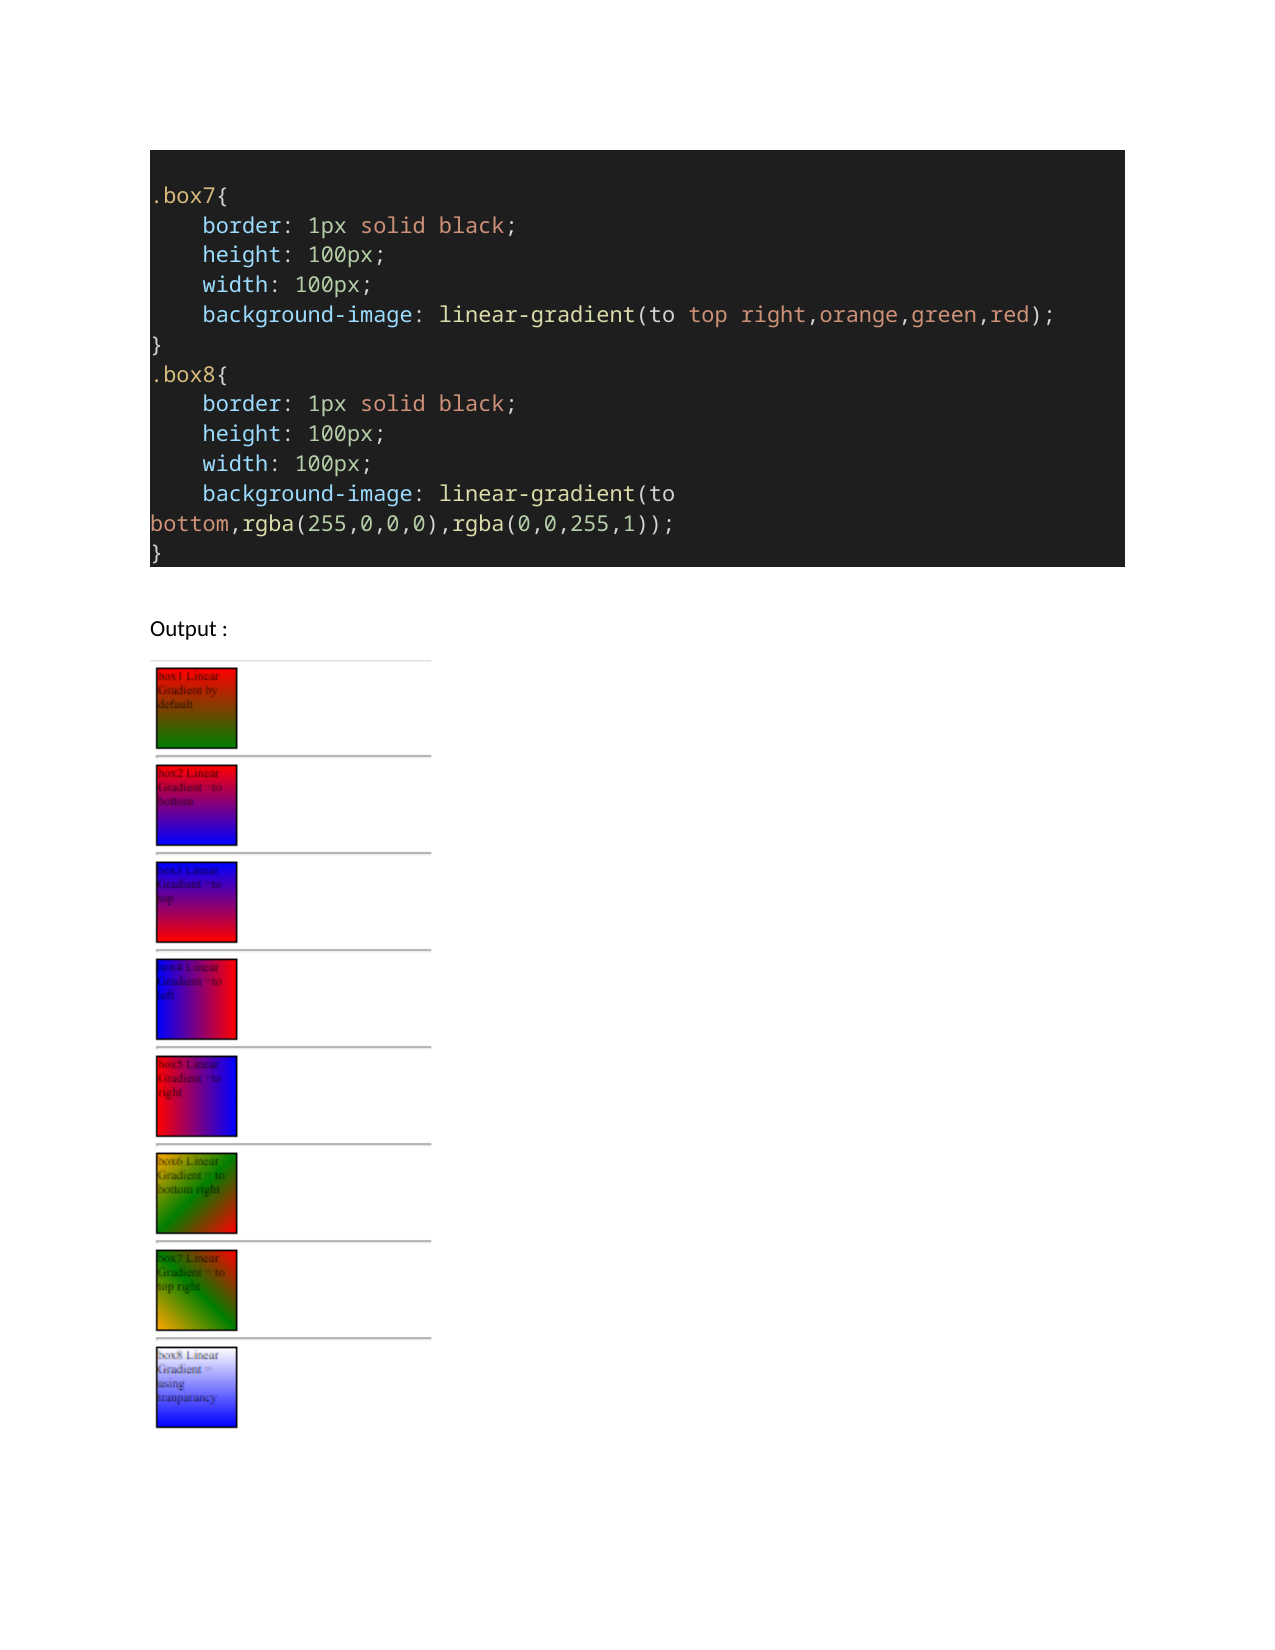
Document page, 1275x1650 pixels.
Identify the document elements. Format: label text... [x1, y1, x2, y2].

text width: 100px; [150, 448, 1125, 478]
text .box7{ [150, 180, 1125, 209]
text background-image: linear-gradient(to top right,orange,green,red); [150, 299, 1125, 329]
text height: 100px; [150, 418, 1125, 448]
picture [150, 660, 432, 1433]
text width: 100px; [150, 269, 1125, 299]
text Output : [150, 614, 1125, 642]
text .box8{ [150, 358, 1125, 388]
text } [150, 329, 1125, 358]
text } [150, 537, 1125, 567]
text border: 1px solid black; [150, 388, 1125, 418]
text border: 1px solid black; [150, 209, 1125, 239]
text height: 100px; [150, 239, 1125, 269]
text background-image: linear-gradient(to bottom,rgba(255,0,0,0),rgba(0,0,255,1)); [150, 478, 1125, 537]
